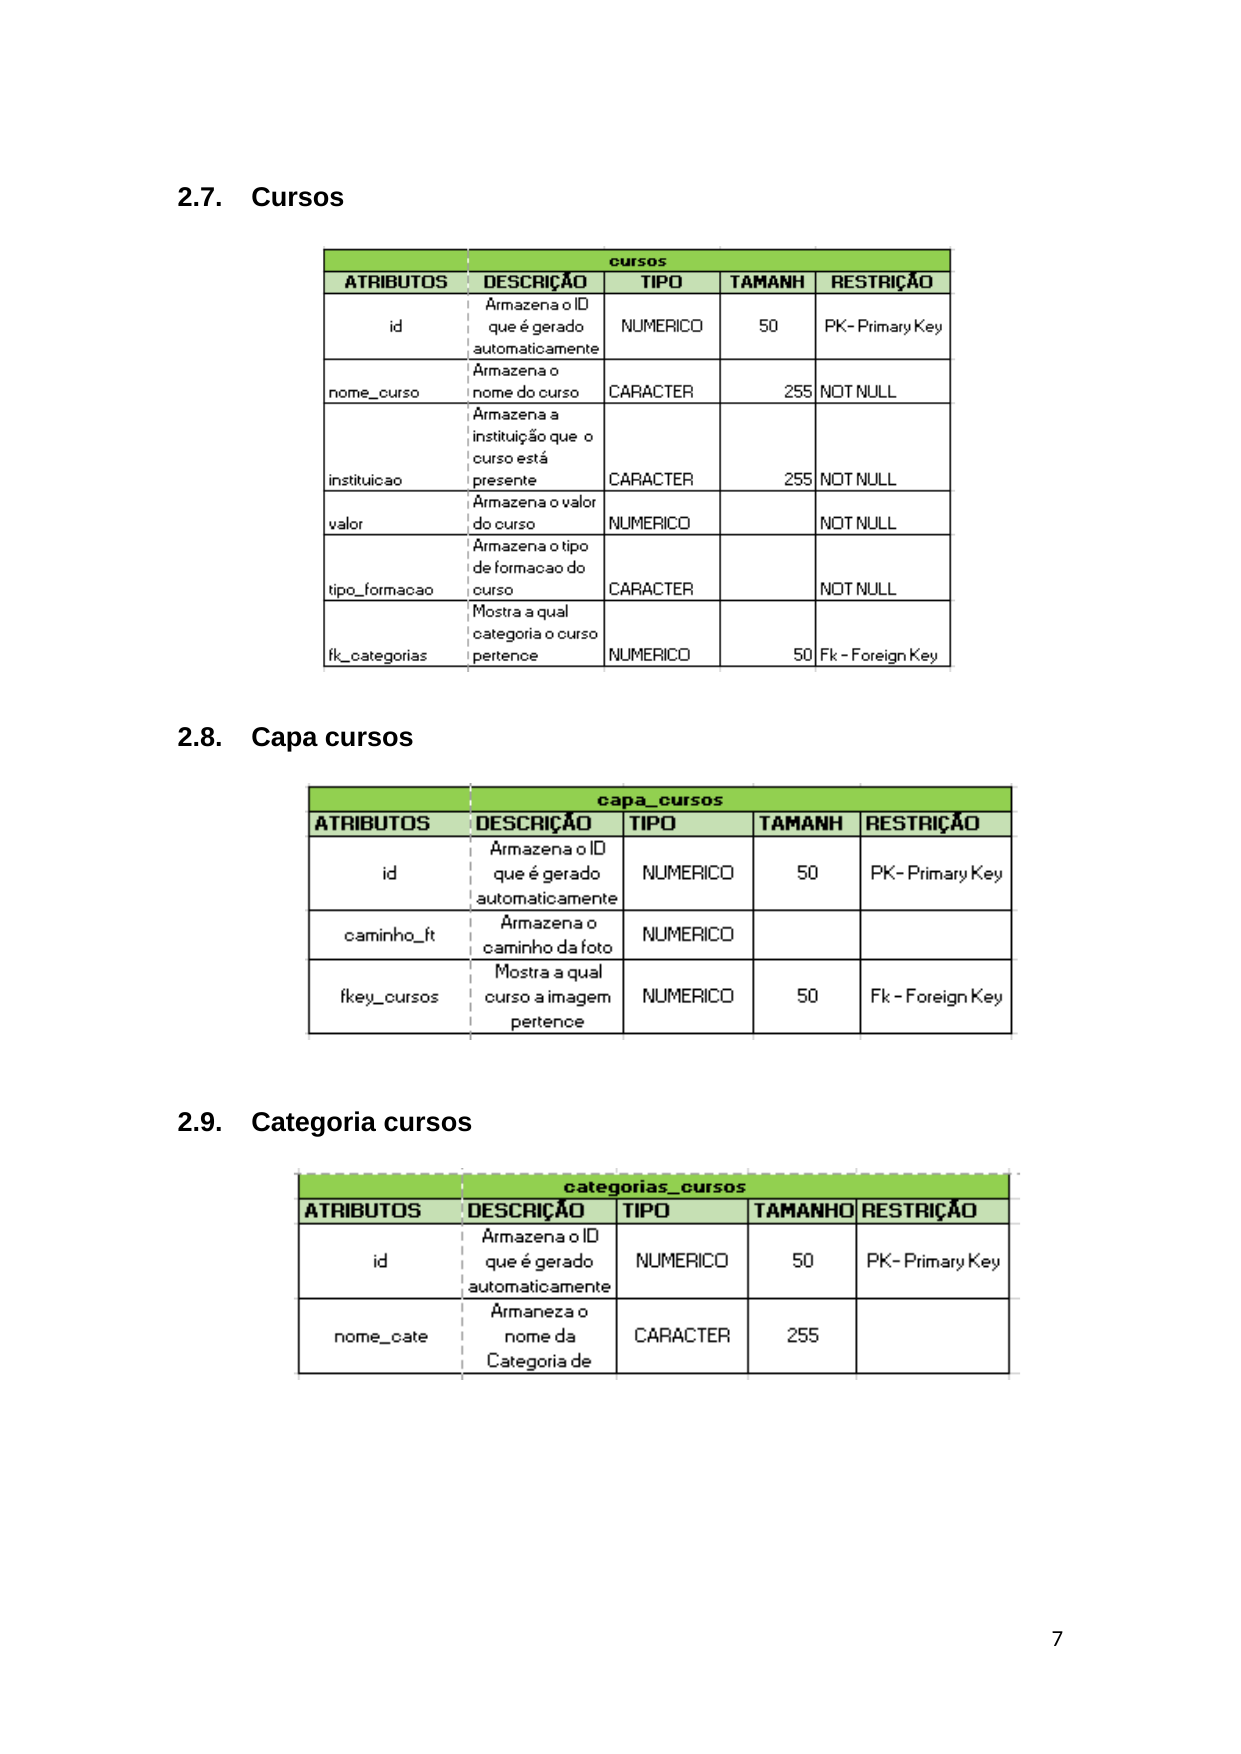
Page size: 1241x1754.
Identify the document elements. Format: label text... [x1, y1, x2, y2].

picture [305, 783, 1018, 1040]
subtitle Categoria cursos [177, 1106, 1063, 1137]
picture [322, 246, 956, 672]
subtitle Capa cursos [177, 721, 1063, 752]
subtitle Cursos [177, 181, 1063, 213]
picture [293, 1168, 1021, 1380]
